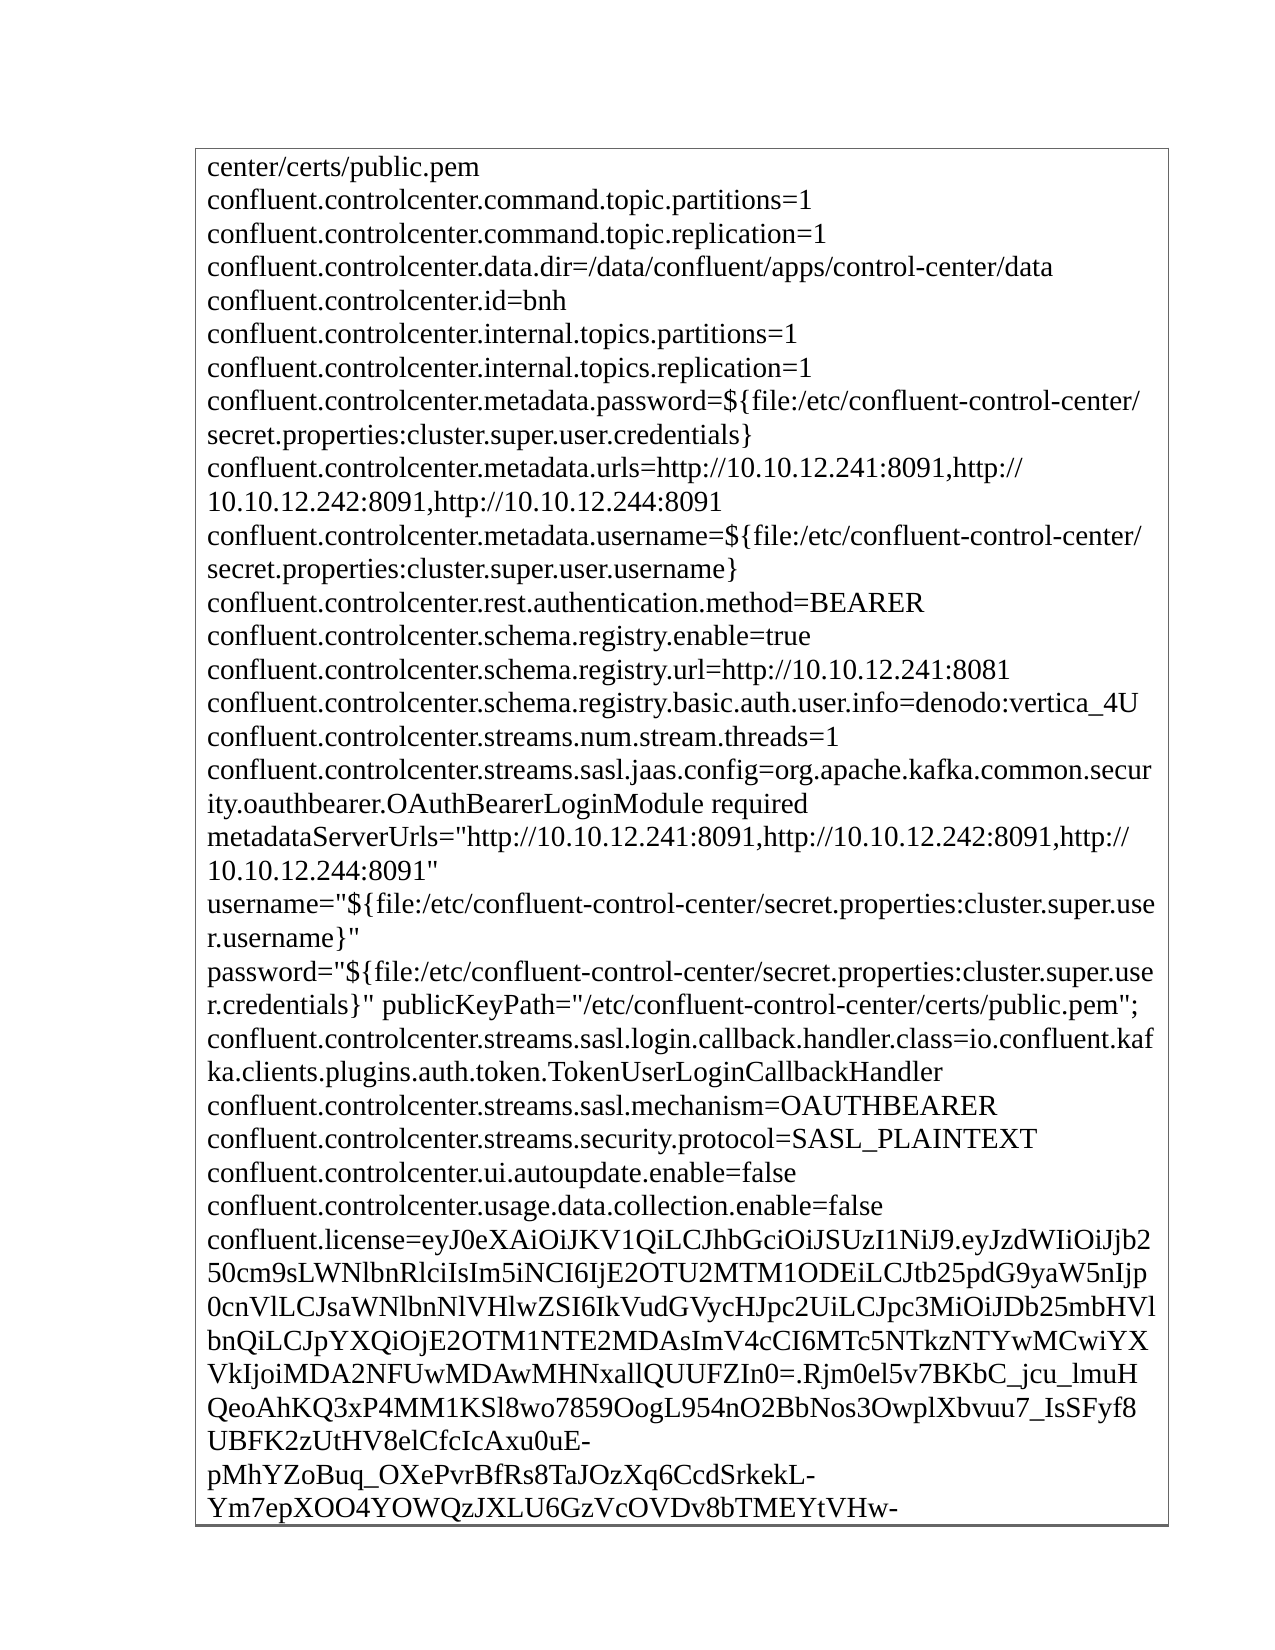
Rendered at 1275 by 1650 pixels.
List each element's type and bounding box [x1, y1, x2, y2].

table_header [196, 149, 1168, 1524]
